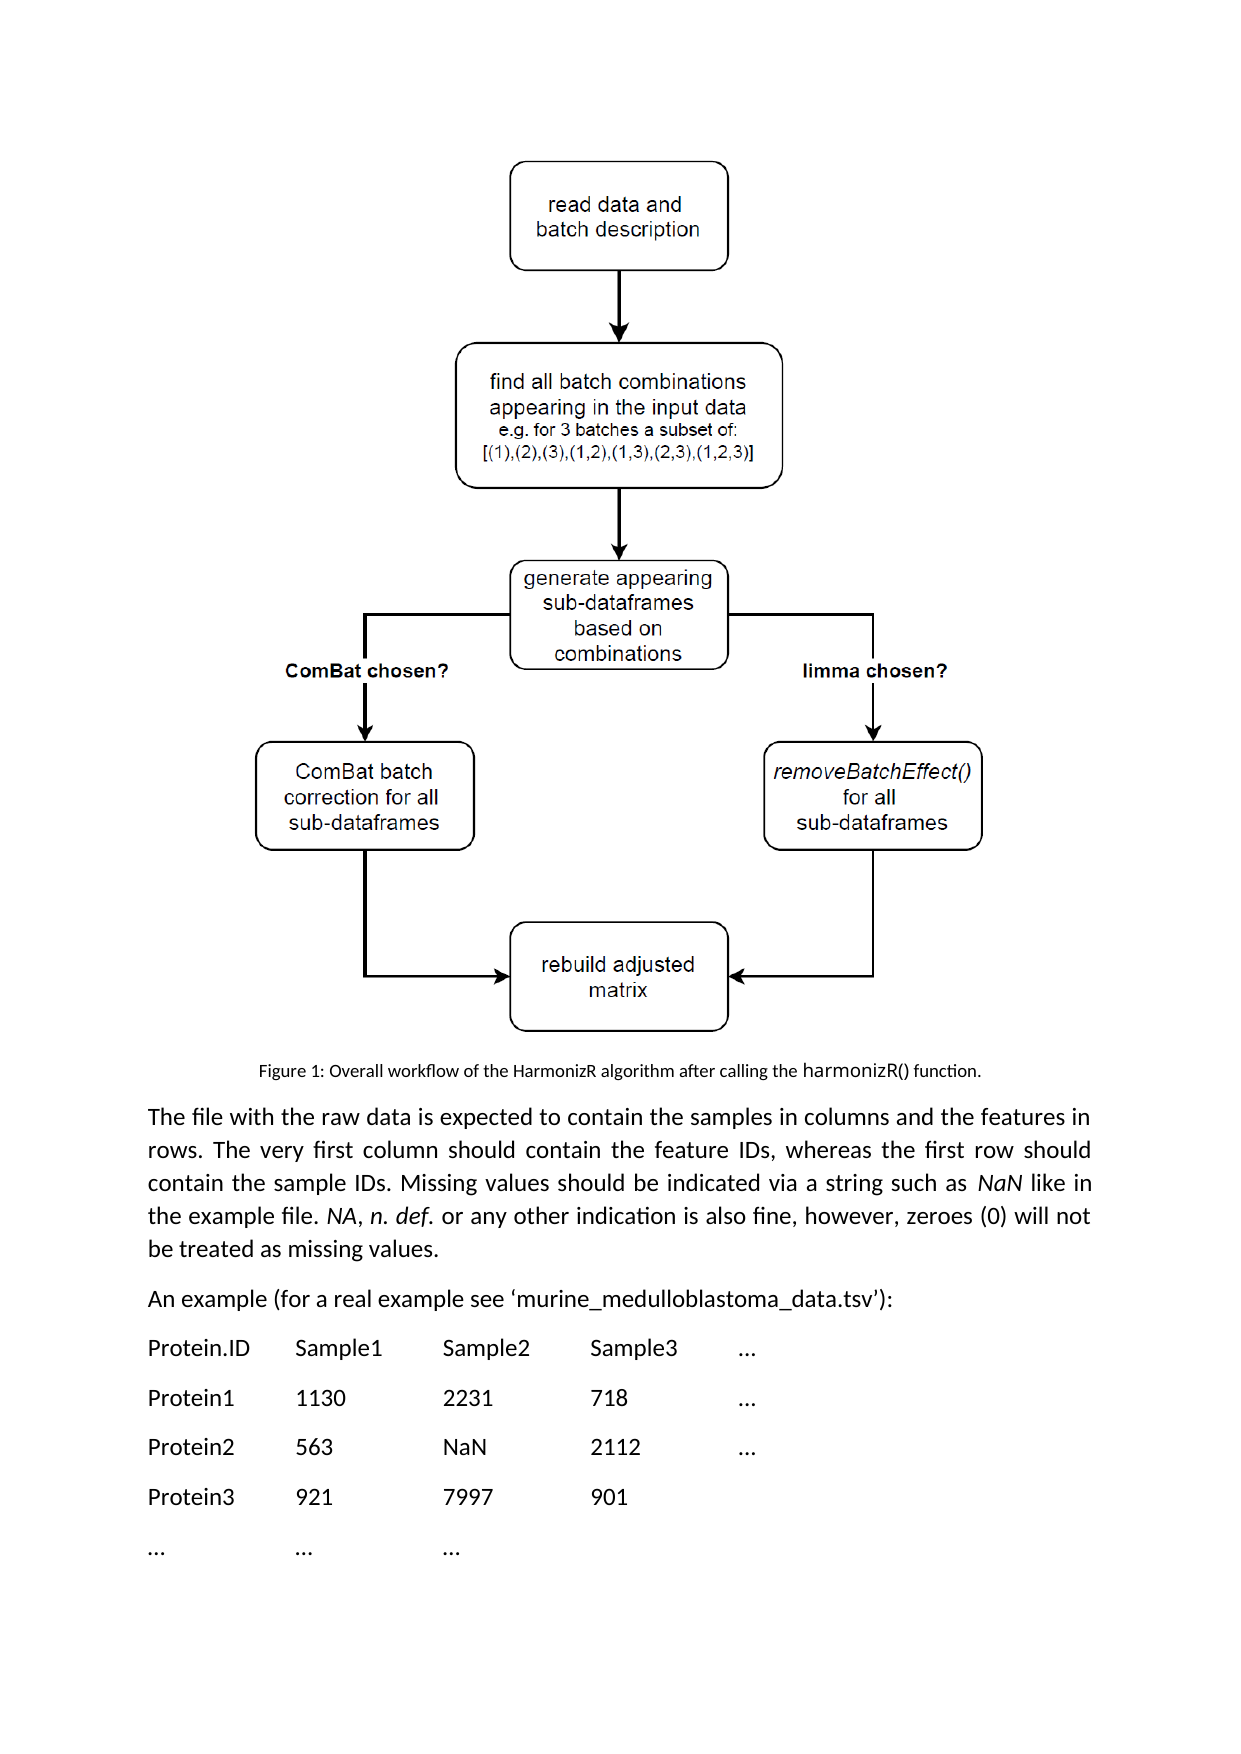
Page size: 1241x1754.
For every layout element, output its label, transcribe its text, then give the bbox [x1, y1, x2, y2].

text Protein2 563 NaN 2112 ... [148, 1432, 1093, 1462]
picture [246, 147, 995, 1039]
text An example (for a real example see ‘murine_medulloblastoma_data.tsv’): [148, 1283, 1093, 1313]
text Figure 1: Overall workflow of the HarmonizR algorithm after calling the harmonizR() function. [148, 1057, 1093, 1083]
text Protein3 921 7997 901 [148, 1481, 1093, 1512]
text Protein1 1130 2231 718 ... [148, 1382, 1093, 1412]
text Protein.ID Sample1 Sample2 Sample3 ... [148, 1332, 1093, 1363]
text The file with the raw data is expected to contain the samples in columns and the features in rows. The very first column should contain the feature IDs, whereas the first row should contain the sample IDs. Missing values should be indicated via a string such as NaN like in the example file. NA, n. def. or any other indication is also fine, however, zeroes (0) will not be treated as missing values. [148, 1102, 1093, 1264]
text … … … [148, 1531, 1093, 1561]
